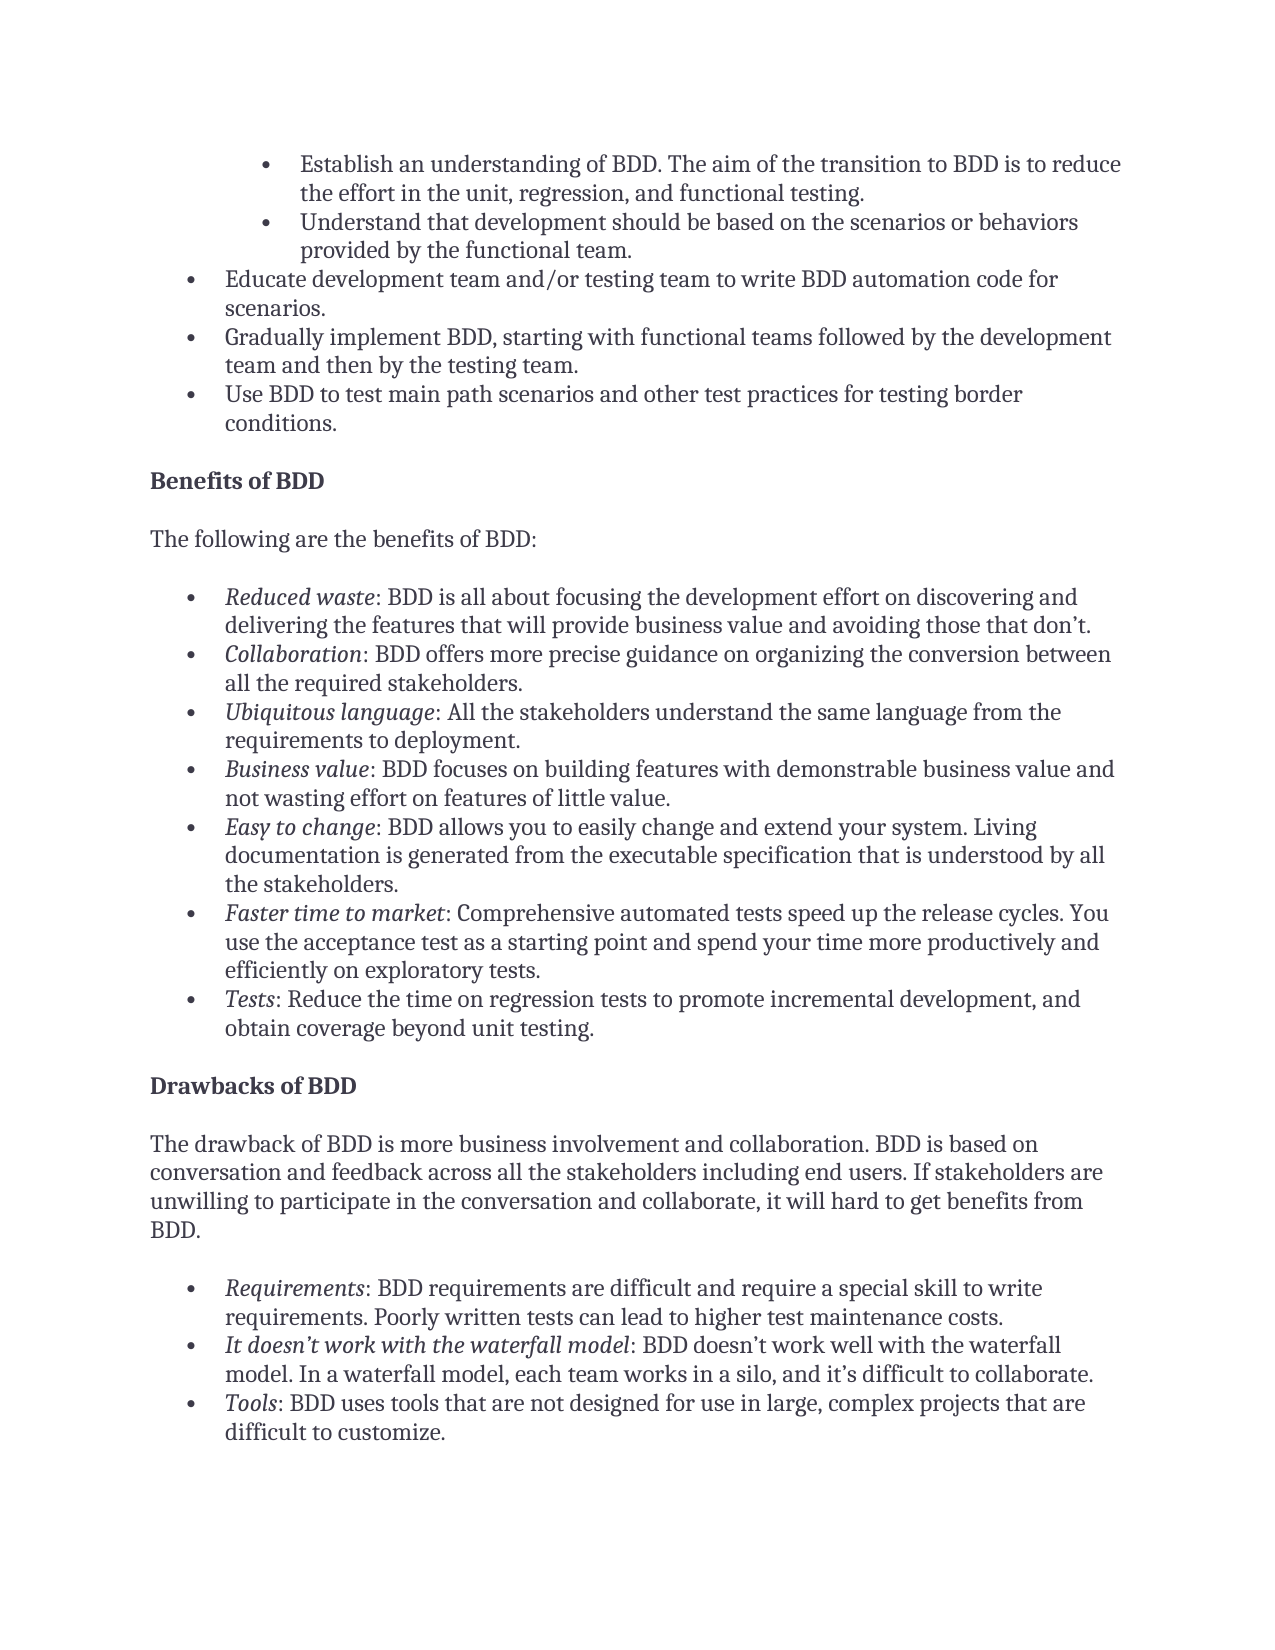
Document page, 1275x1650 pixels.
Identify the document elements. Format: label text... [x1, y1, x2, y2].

list Understand that development should be based on the scenarios or behaviors provided by the functional team. [262, 207, 1125, 265]
text The following are the benefits of BDD: [150, 524, 1125, 553]
list Establish an understanding of BDD. The aim of the transition to BDD is to reduce the effort in the unit, regression, and functional testing. [262, 150, 1125, 207]
list Faster time to market: Comprehensive automated tests speed up the release cycles. You use the acceptance test as a starting point and spend your time more productively and efficiently on exploratory tests. [187, 899, 1125, 985]
list Collaboration: BDD offers more precise guidance on organizing the conversion between all the required stakeholders. [187, 640, 1125, 697]
list Tests: Reduce the time on regression tests to promote incremental development, and obtain coverage beyond unit testing. [187, 985, 1125, 1042]
list Requirements: BDD requirements are difficult and require a special skill to write requirements. Poorly written tests can lead to higher test maintenance costs. [187, 1274, 1125, 1331]
list It doesn’t work with the waterfall model: BDD doesn’t work well with the waterfall model. In a waterfall model, each team works in a silo, and it’s difficult to collaborate. [187, 1331, 1125, 1389]
list Gradually implement BDD, starting with functional teams followed by the development team and then by the testing team. [187, 322, 1125, 380]
text Benefits of BDD [150, 467, 1125, 495]
text Drawbacks of BDD [150, 1072, 1125, 1100]
list Ubiquitous language: All the stakeholders understand the same language from the requirements to deployment. [187, 697, 1125, 755]
list Reduced waste: BDD is all about focusing the development effort on discovering and delivering the features that will provide business value and avoiding those that don’t. [187, 582, 1125, 640]
list Easy to change: BDD allows you to easily change and extend your system. Living documentation is generated from the executable specification that is understood by all the stakeholders. [187, 812, 1125, 899]
list Use BDD to test main path scenarios and other test practices for testing border conditions. [187, 380, 1125, 437]
text The drawback of BDD is more business involvement and collaboration. BDD is based on conversation and feedback across all the stakeholders including end users. If stakeholders are unwilling to participate in the conversation and collaborate, it will hard to get benefits from BDD. [150, 1129, 1125, 1244]
list Educate development team and/or testing team to write BDD automation code for scenarios. [187, 265, 1125, 322]
list Business value: BDD focuses on building features with demonstrable business value and not wasting effort on features of little value. [187, 755, 1125, 812]
list Tools: BDD uses tools that are not designed for use in large, complex projects that are difficult to customize. [187, 1389, 1125, 1446]
